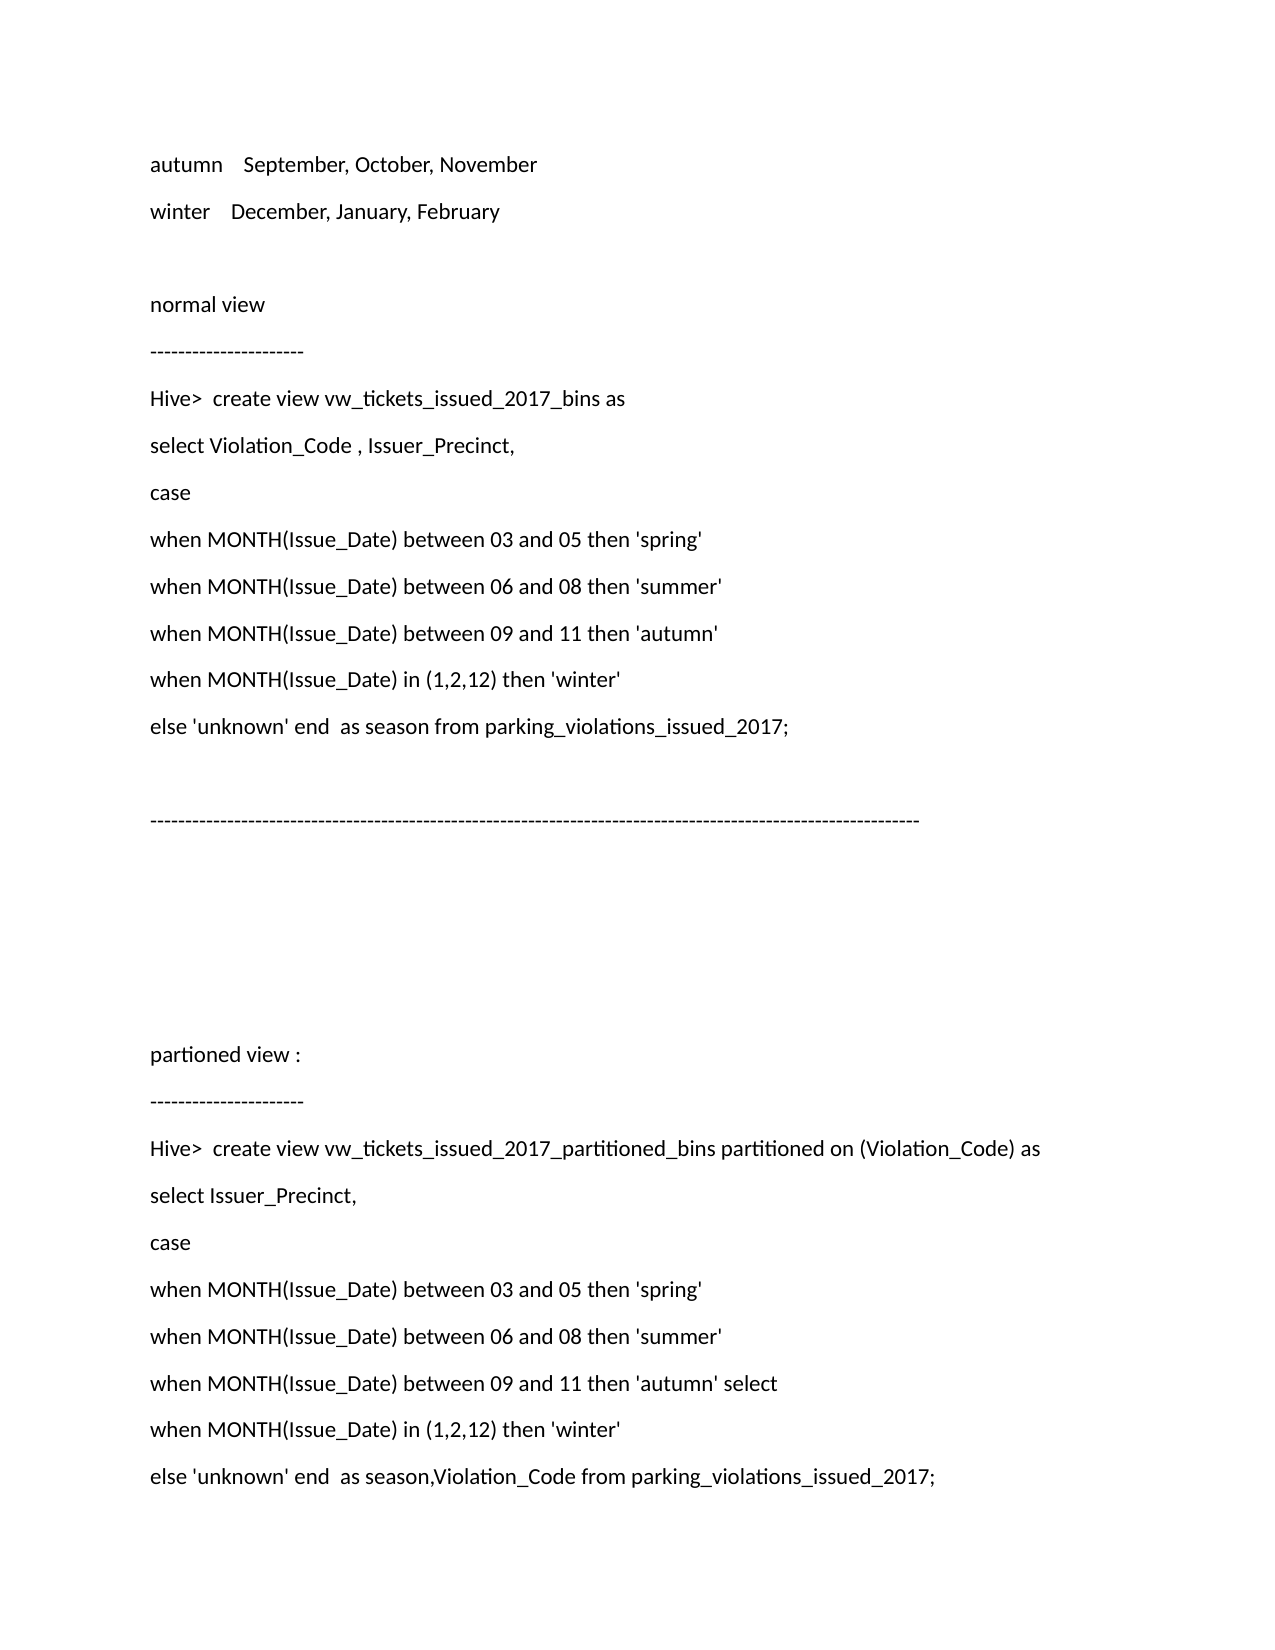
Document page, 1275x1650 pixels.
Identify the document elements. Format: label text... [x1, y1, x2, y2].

text -------------------------------------------------------------------------------------------------------------- [150, 806, 1125, 834]
text when MONTH(Issue_Date) between 03 and 05 then 'spring' [150, 525, 1125, 553]
text when MONTH(Issue_Date) between 06 and 08 then 'summer' [150, 1322, 1125, 1350]
text autumn September, October, November [150, 150, 1125, 178]
text ---------------------- [150, 337, 1125, 366]
text when MONTH(Issue_Date) in (1,2,12) then 'winter' [150, 1416, 1125, 1444]
text else 'unknown' end as season,Violation_Code from parking_violations_issued_2017; [150, 1462, 1125, 1491]
text select Issuer_Precinct, [150, 1181, 1125, 1209]
text when MONTH(Issue_Date) between 09 and 11 then 'autumn' [150, 619, 1125, 647]
text case [150, 1228, 1125, 1256]
text normal view [150, 291, 1125, 319]
text winter December, January, February [150, 197, 1125, 225]
text when MONTH(Issue_Date) in (1,2,12) then 'winter' [150, 666, 1125, 694]
text select Violation_Code , Issuer_Precinct, [150, 431, 1125, 459]
text partioned view : [150, 1041, 1125, 1069]
text Hive> create view vw_tickets_issued_2017_partitioned_bins partitioned on (Violation_Code) as [150, 1134, 1125, 1162]
text when MONTH(Issue_Date) between 06 and 08 then 'summer' [150, 572, 1125, 600]
text ---------------------- [150, 1087, 1125, 1116]
text Hive> create view vw_tickets_issued_2017_bins as [150, 384, 1125, 412]
text case [150, 478, 1125, 506]
text when MONTH(Issue_Date) between 03 and 05 then 'spring' [150, 1275, 1125, 1303]
text else 'unknown' end as season from parking_violations_issued_2017; [150, 712, 1125, 741]
text when MONTH(Issue_Date) between 09 and 11 then 'autumn' select [150, 1369, 1125, 1397]
